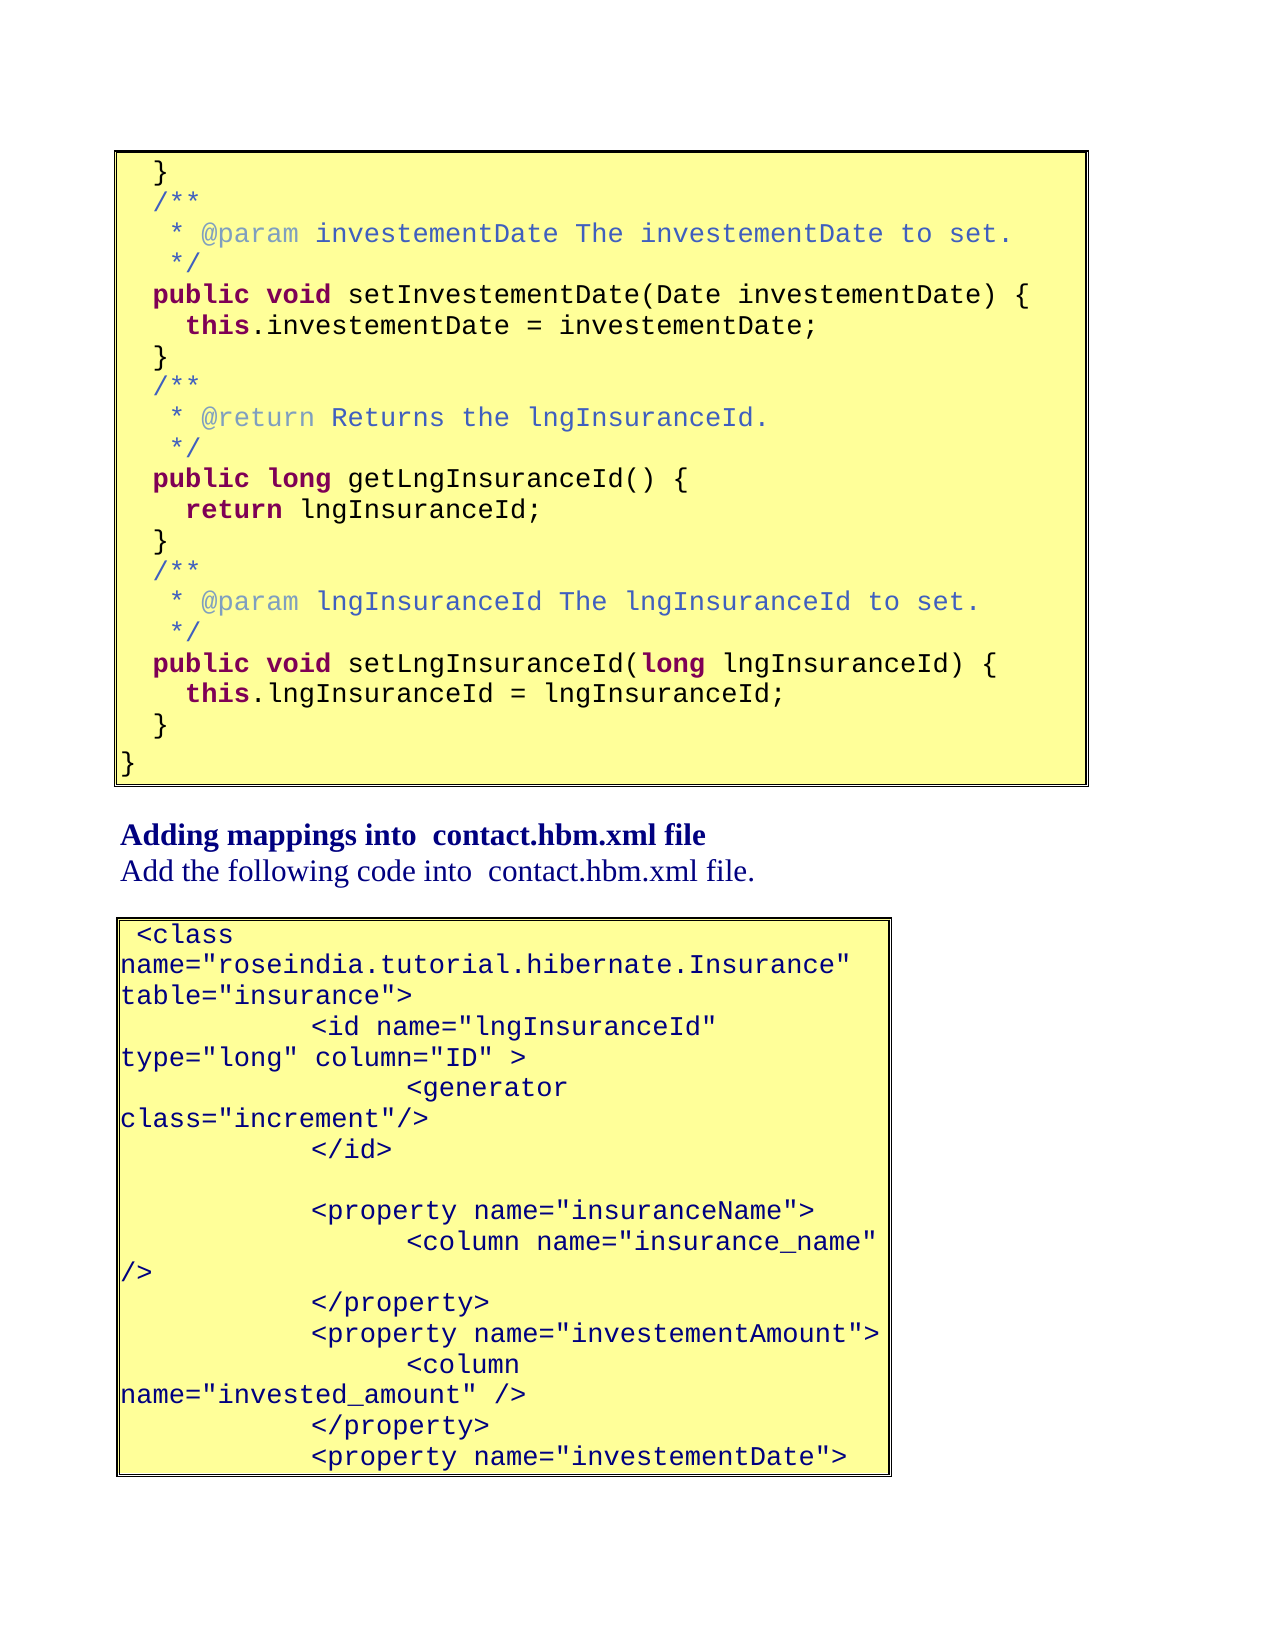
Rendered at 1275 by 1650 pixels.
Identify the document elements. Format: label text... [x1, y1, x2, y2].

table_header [117, 153, 1085, 784]
text Adding mappings into contact.hbm.xml file Add the following code into contact.hbm.xml file. [120, 816, 1256, 888]
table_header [120, 921, 888, 1473]
